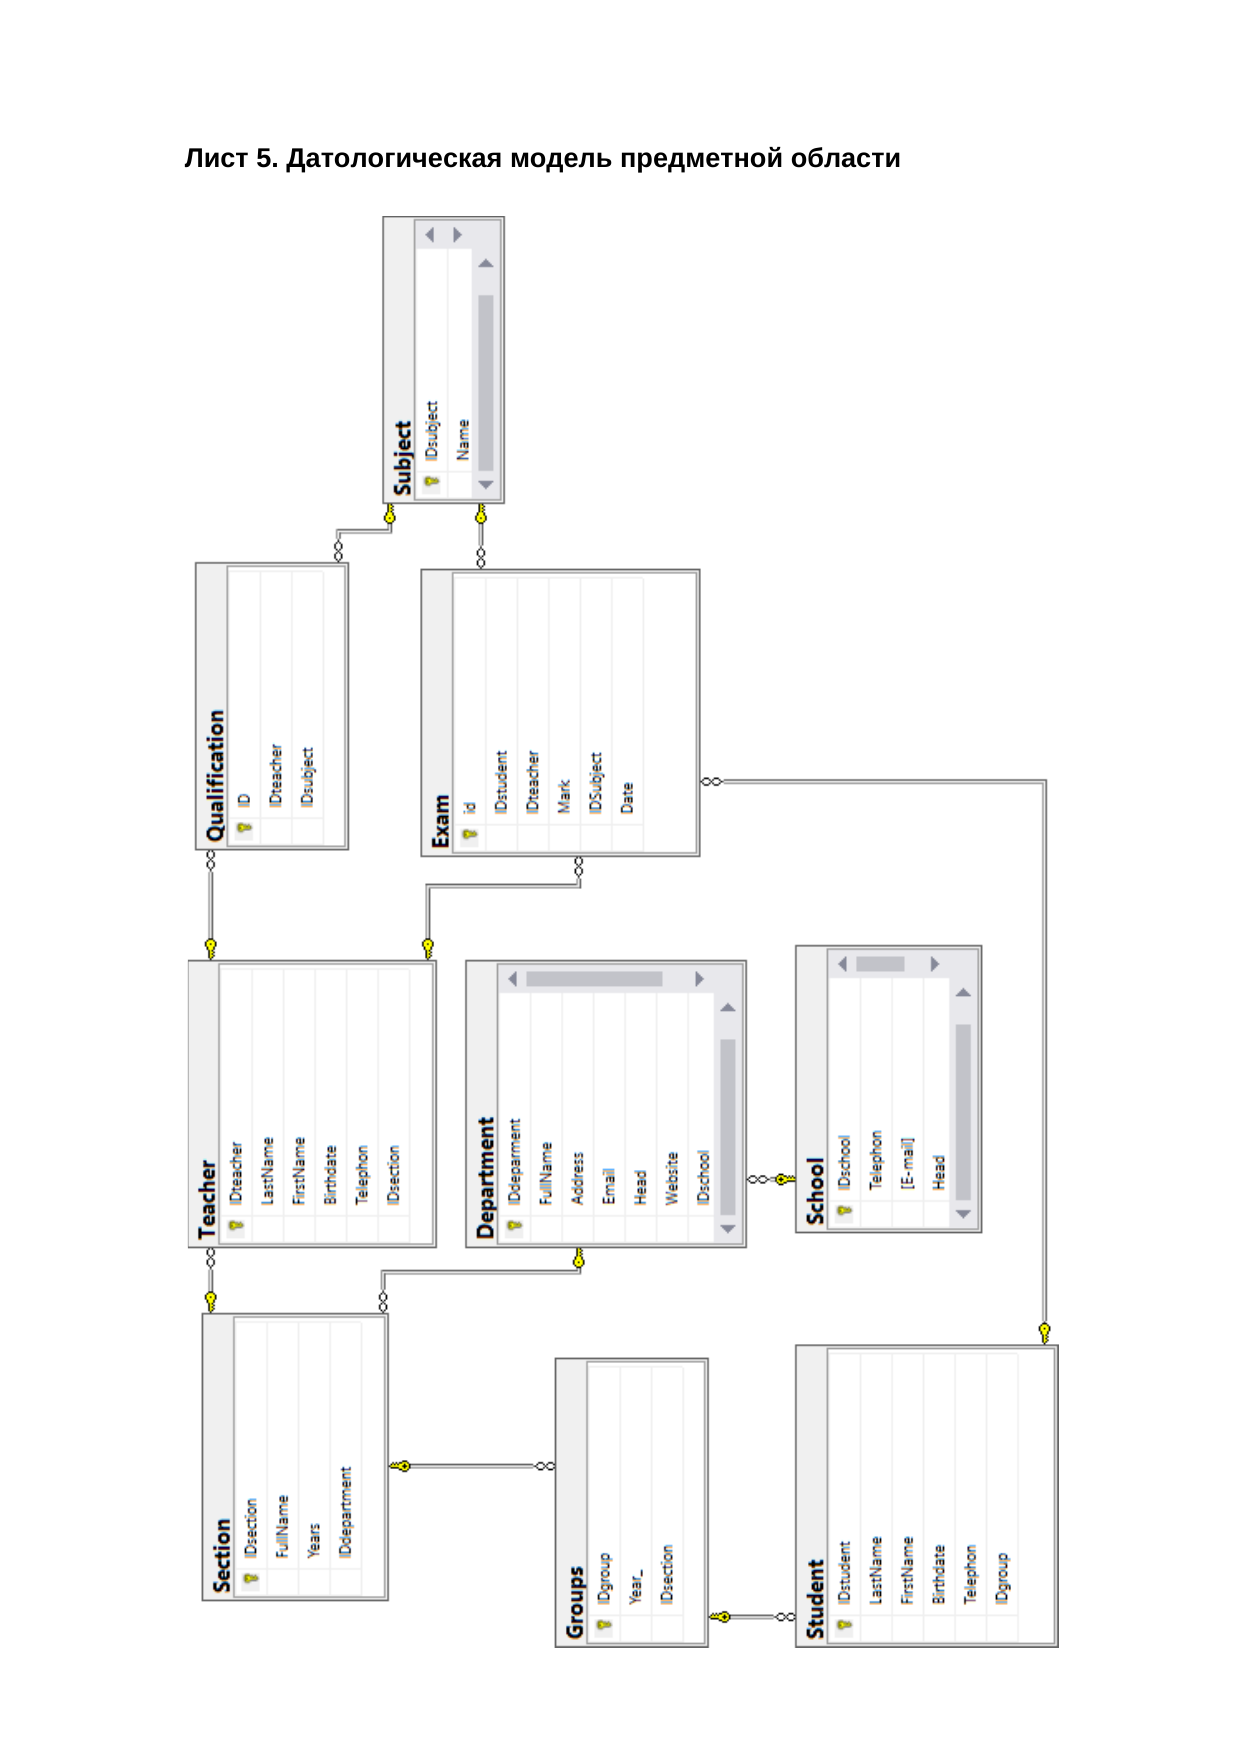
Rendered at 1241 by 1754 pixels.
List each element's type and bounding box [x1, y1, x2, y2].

picture [187, 216, 1059, 1648]
